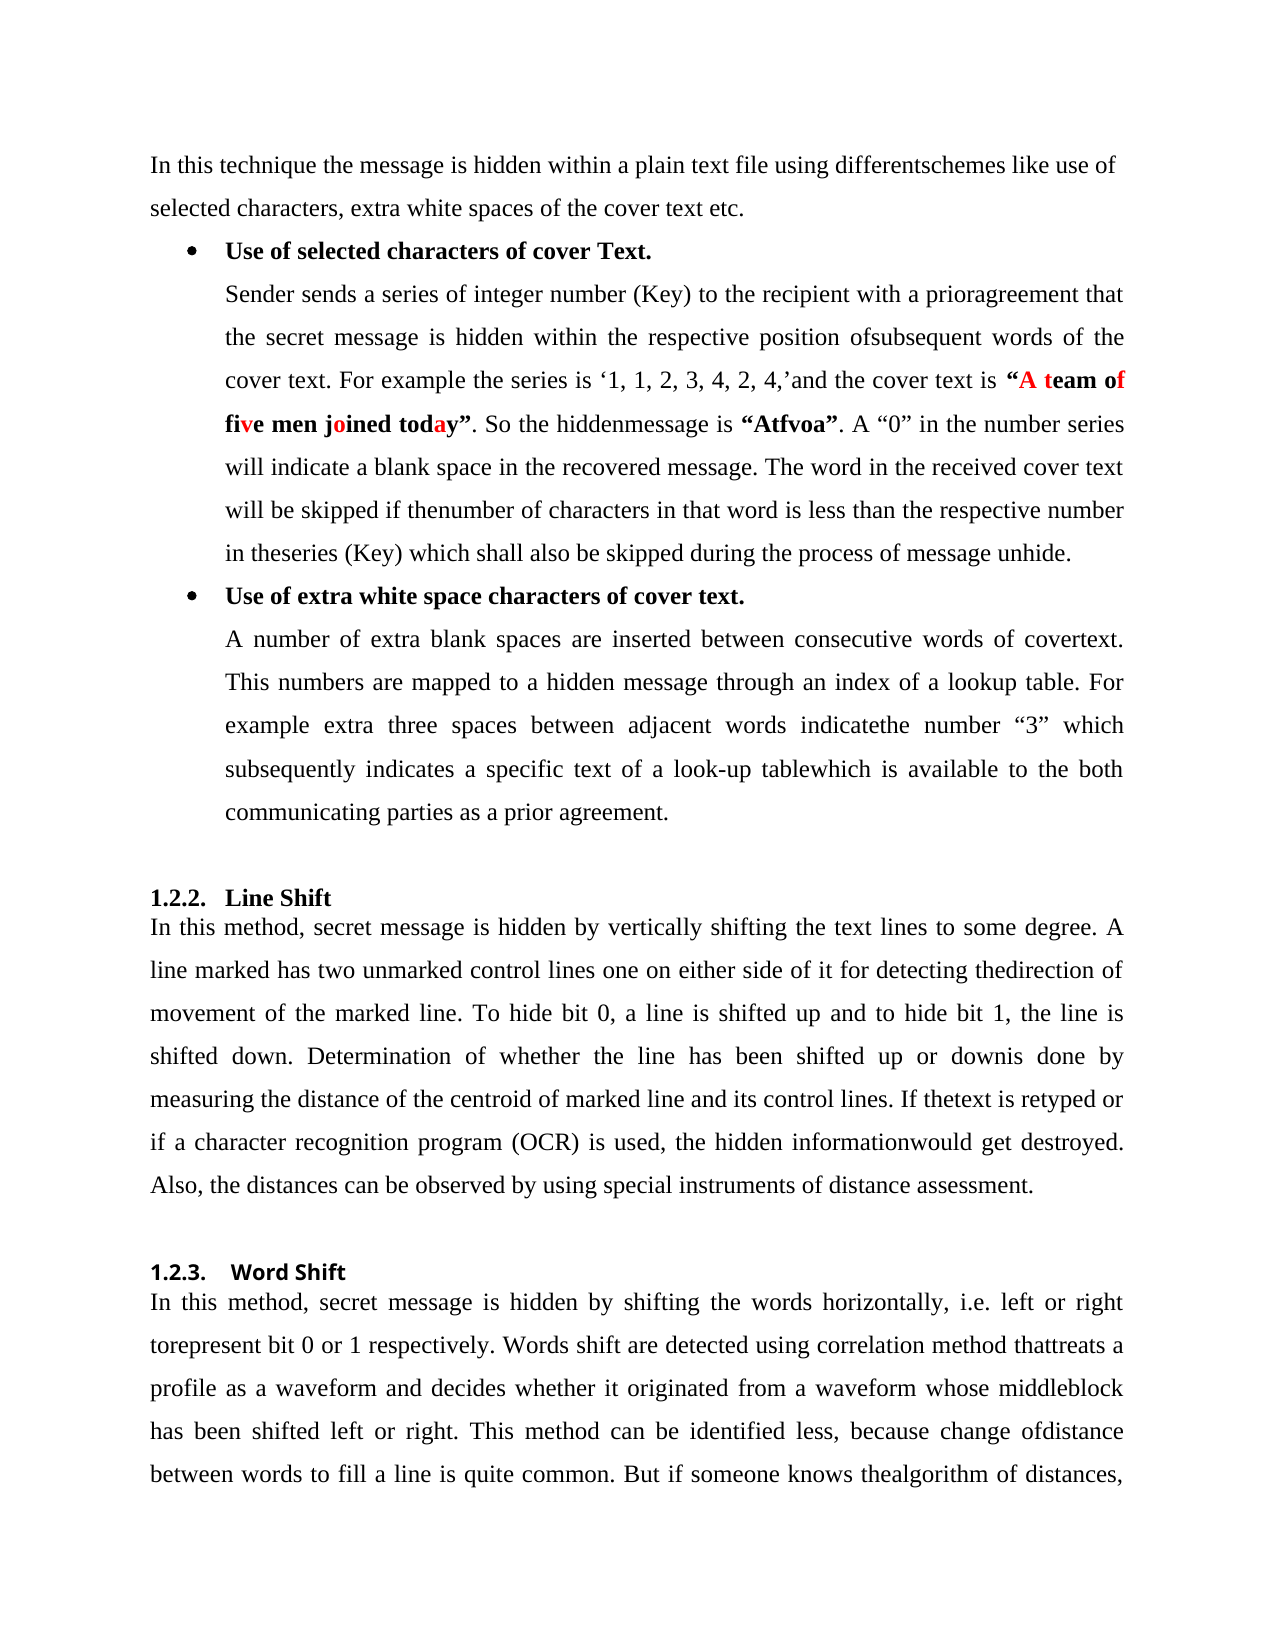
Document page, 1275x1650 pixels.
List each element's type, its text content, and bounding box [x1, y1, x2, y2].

list Word Shift [150, 1257, 1125, 1287]
list Use of extra white space characters of cover text. [187, 581, 1125, 610]
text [150, 1287, 1125, 1488]
text In this technique the message is hidden within a plain text file using differentschemes like use of selected characters, extra white spaces of the cover text etc. [150, 150, 1125, 222]
text Sender sends a series of integer number (Key) to the recipient with a prioragreement that the secret message is hidden within the respective position ofsubsequent words of the cover text. For example the series is ‘1, 1, 2, 3, 4, 2, 4,’and the cover text is “A team of five men joined today”. So the hiddenmessage is “Atfvoa”. A “0” in the number series will indicate a blank space in the recovered message. The word in the received cover text will be skipped if thenumber of characters in that word is less than the respective number in theseries (Key) which shall also be skipped during the process of message unhide. [225, 279, 1125, 567]
list Line Shift [150, 883, 1125, 912]
list A number of extra blank spaces are inserted between consecutive words of covertext. This numbers are mapped to a hidden message through an index of a lookup table. For example extra three spaces between adjacent words indicatethe number “3” which subsequently indicates a specific text of a look-up tablewhich is available to the both communicating parties as a prior agreement. [225, 624, 1125, 826]
text In this method, secret message is hidden by vertically shifting the text lines to some degree. A line marked has two unmarked control lines one on either side of it for detecting thedirection of movement of the marked line. To hide bit 0, a line is shifted up and to hide bit 1, the line is shifted down. Determination of whether the line has been shifted up or downis done by measuring the distance of the centroid of marked line and its control lines. If thetext is retyped or if a character recognition program (OCR) is used, the hidden informationwould get destroyed. Also, the distances can be observed by using special instruments of distance assessment. [150, 912, 1125, 1199]
list Use of selected characters of cover Text. [187, 236, 1125, 265]
